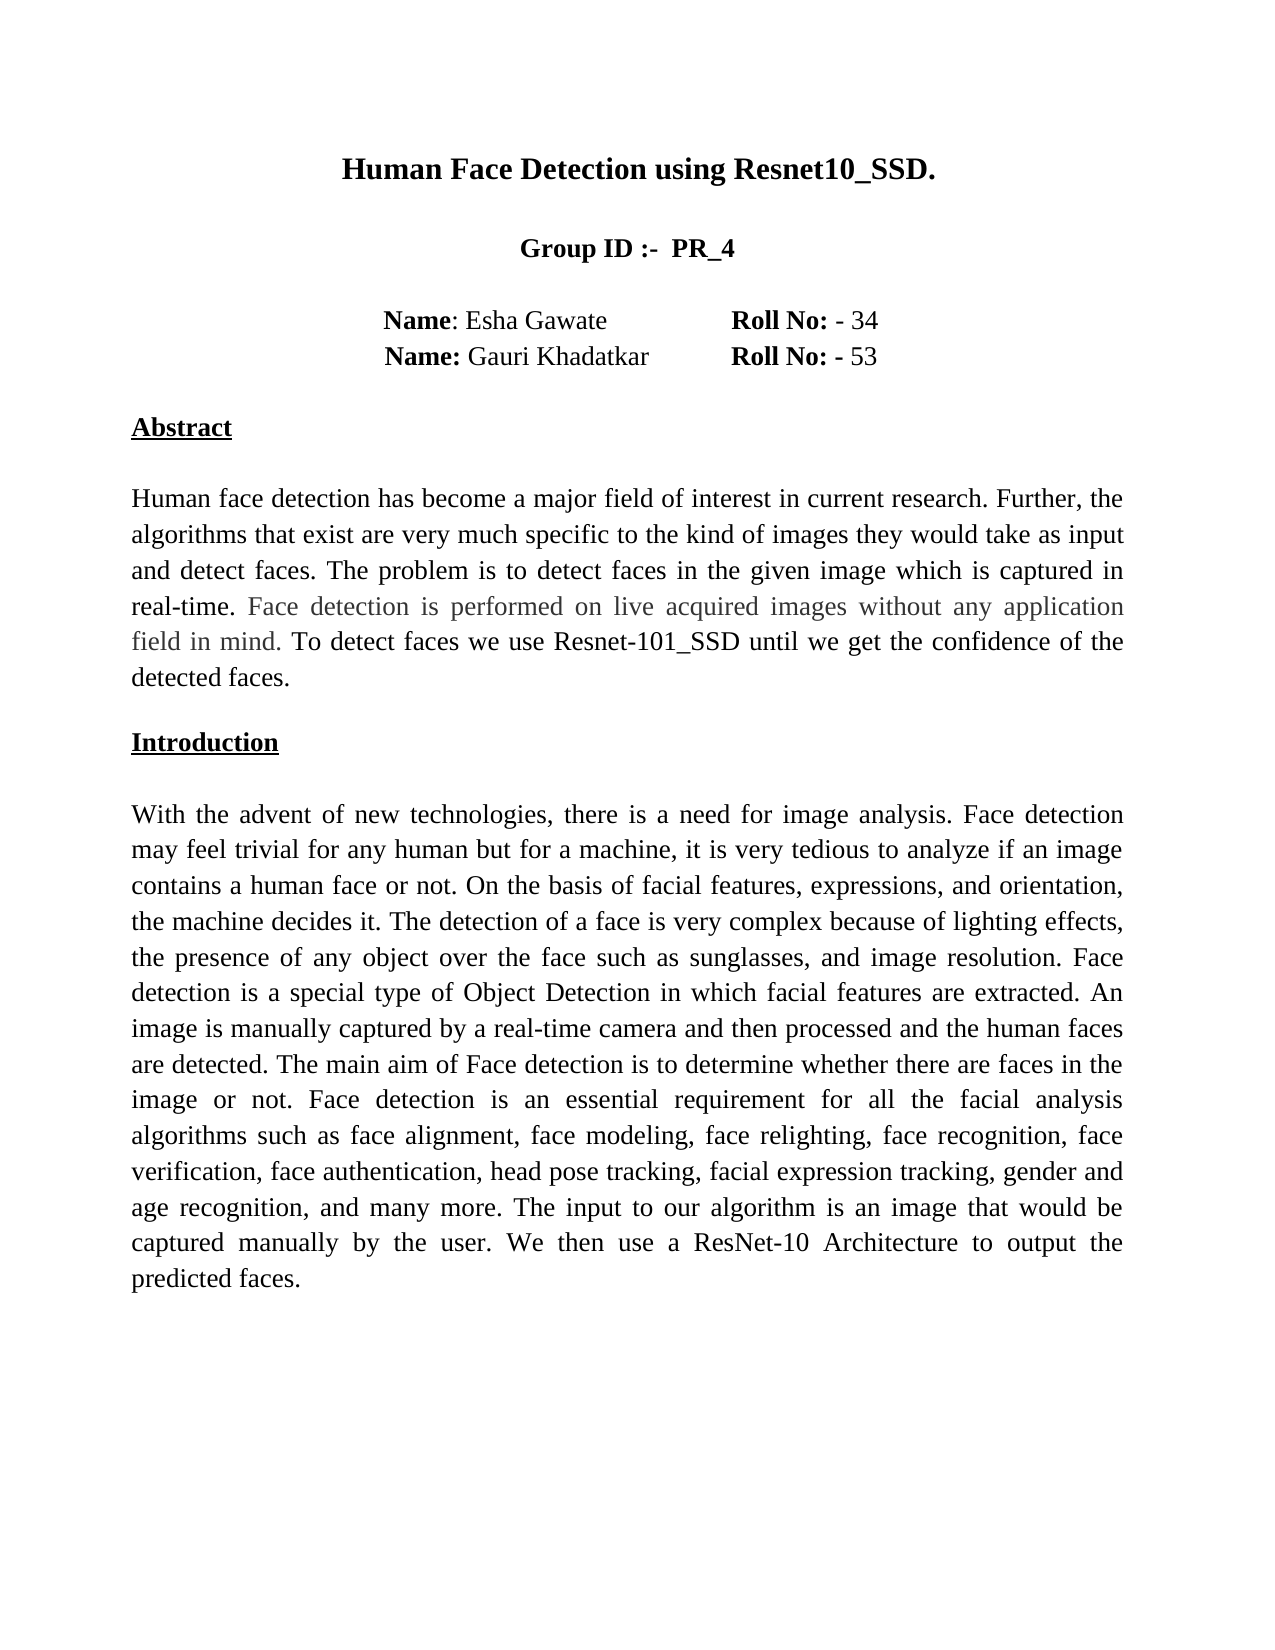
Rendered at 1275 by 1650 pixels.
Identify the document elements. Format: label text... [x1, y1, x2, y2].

text With the advent of new technologies, there is a need for image analysis. Face detection may feel trivial for any human but for a machine, it is very tedious to analyze if an image contains a human face or not. On the basis of facial features, expressions, and orientation, the machine decides it. The detection of a face is very complex because of lighting effects, the presence of any object over the face such as sunglasses, and image resolution. Face detection is a special type of Object Detection in which facial features are extracted. An image is manually captured by a real-time camera and then processed and the human faces are detected. The main aim of Face detection is to determine whether there are faces in the image or not. Face detection is an essential requirement for all the facial analysis algorithms such as face alignment, face modeling, face relighting, face recognition, face verification, face authentication, head pose tracking, facial expression tracking, gender and age recognition, and many more. The input to our algorithm is an image that would be captured manually by the user. We then use a ResNet-10 Architecture to output the predicted faces. [131, 798, 1125, 1293]
text Group ID :- PR_4 [431, 232, 1125, 264]
text Human face detection has become a major field of interest in current research. Further, the algorithms that exist are very much specific to the kind of images they would take as input and detect faces. The problem is to detect faces in the given image which is captured in real-time. Face detection is performed on live acquired images without any application field in mind. To detect faces we use Resnet-101_SSD until we get the confidence of the detected faces. [131, 483, 1125, 692]
text Name: Gauri Khadatkar Roll No: - 53 [384, 340, 1125, 371]
text Introduction [131, 726, 1125, 757]
text Abstract [131, 411, 1125, 442]
text Human Face Detection using Resnet10_SSD. [281, 150, 1125, 186]
text Name: Esha Gawate Roll No: - 34 [309, 304, 1125, 335]
